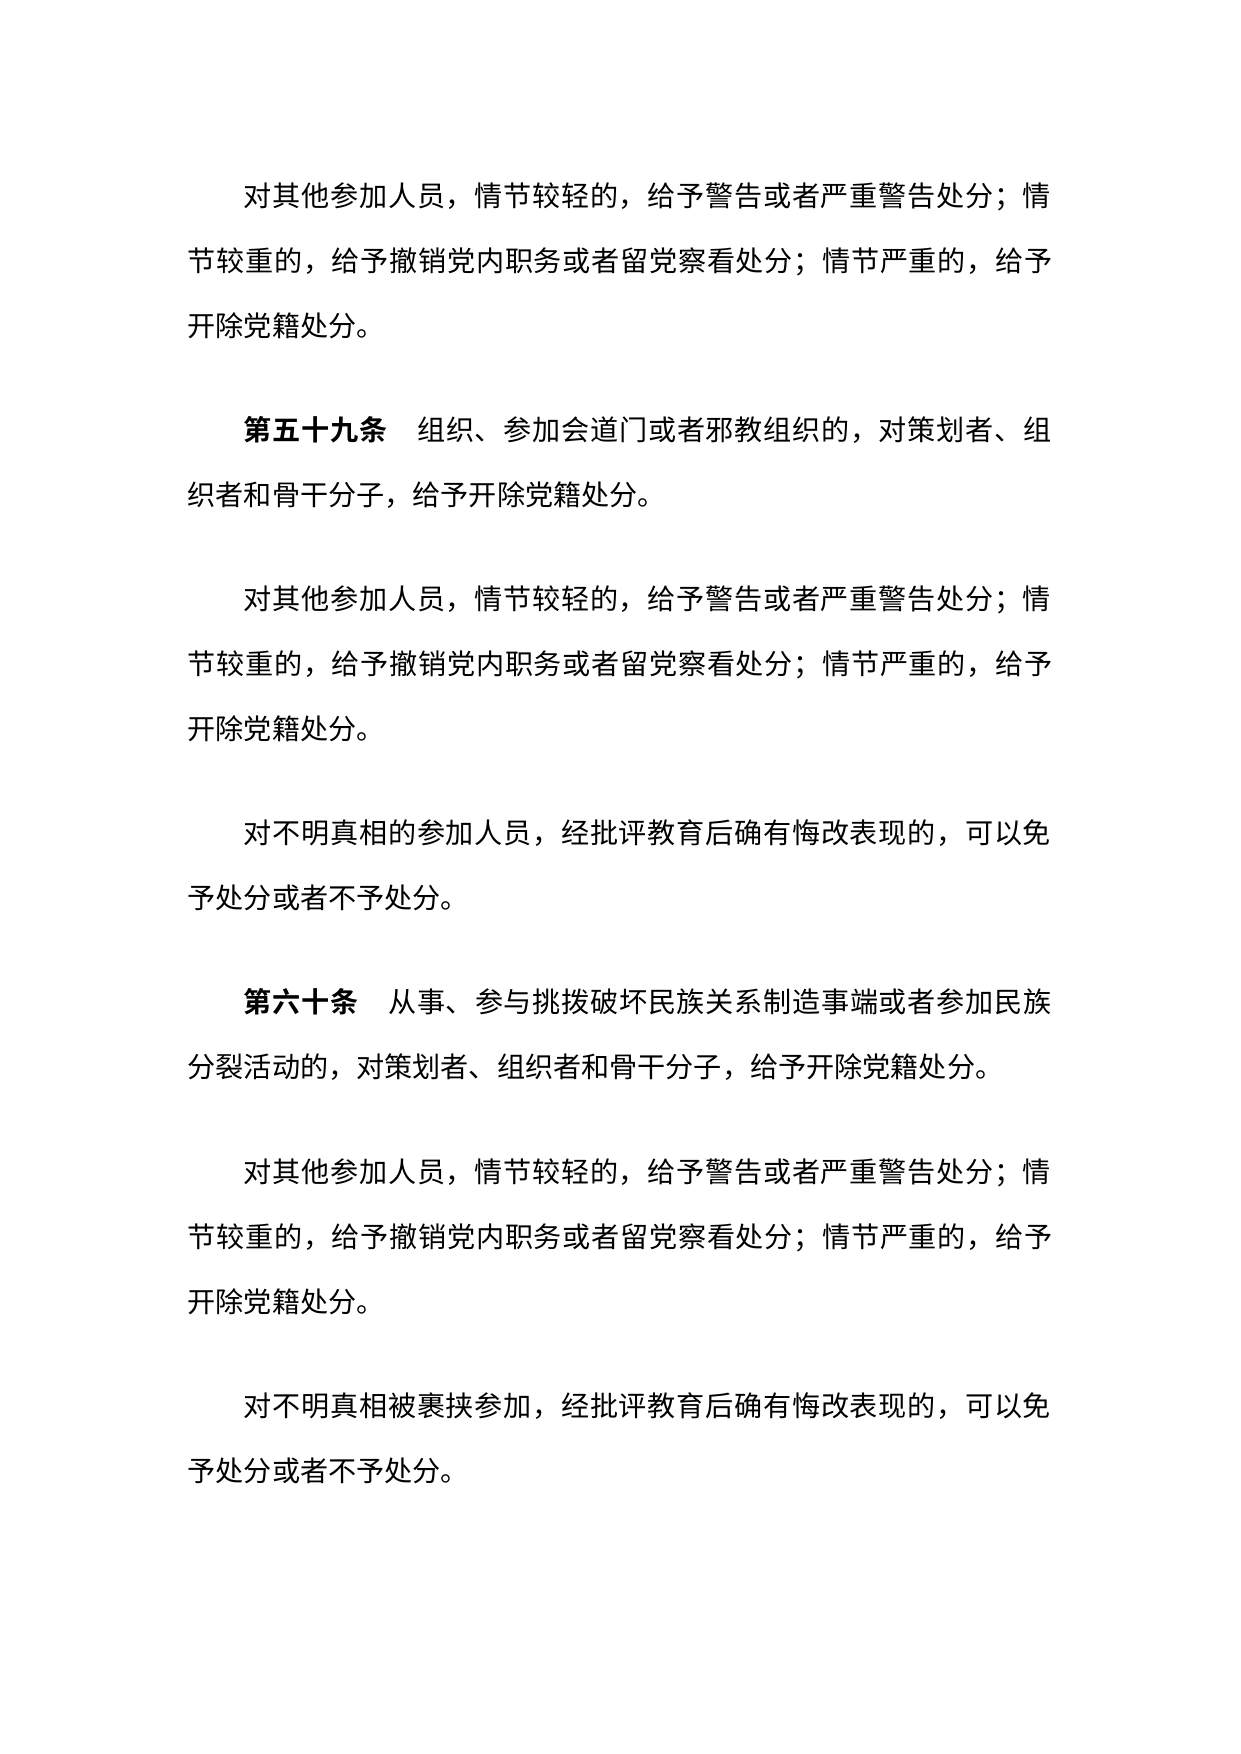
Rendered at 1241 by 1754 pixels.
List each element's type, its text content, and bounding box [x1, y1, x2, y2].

text 第六十条 从事、参与挑拨破坏民族关系制造事端或者参加民族分裂活动的，对策划者、组织者和骨干分子，给予开除党籍处分。 [187, 968, 1053, 1098]
text 对其他参加人员，情节较轻的，给予警告或者严重警告处分；情节较重的，给予撤销党内职务或者留党察看处分；情节严重的，给予开除党籍处分。 [187, 1137, 1053, 1332]
text 对不明真相的参加人员，经批评教育后确有悔改表现的，可以免予处分或者不予处分。 [187, 799, 1053, 929]
text 对其他参加人员，情节较轻的，给予警告或者严重警告处分；情节较重的，给予撤销党内职务或者留党察看处分；情节严重的，给予开除党籍处分。 [187, 162, 1053, 357]
text 对其他参加人员，情节较轻的，给予警告或者严重警告处分；情节较重的，给予撤销党内职务或者留党察看处分；情节严重的，给予开除党籍处分。 [187, 565, 1053, 760]
text 对不明真相被裹挟参加，经批评教育后确有悔改表现的，可以免予处分或者不予处分。 [187, 1371, 1053, 1501]
text 第五十九条 组织、参加会道门或者邪教组织的，对策划者、组织者和骨干分子，给予开除党籍处分。 [187, 396, 1053, 526]
